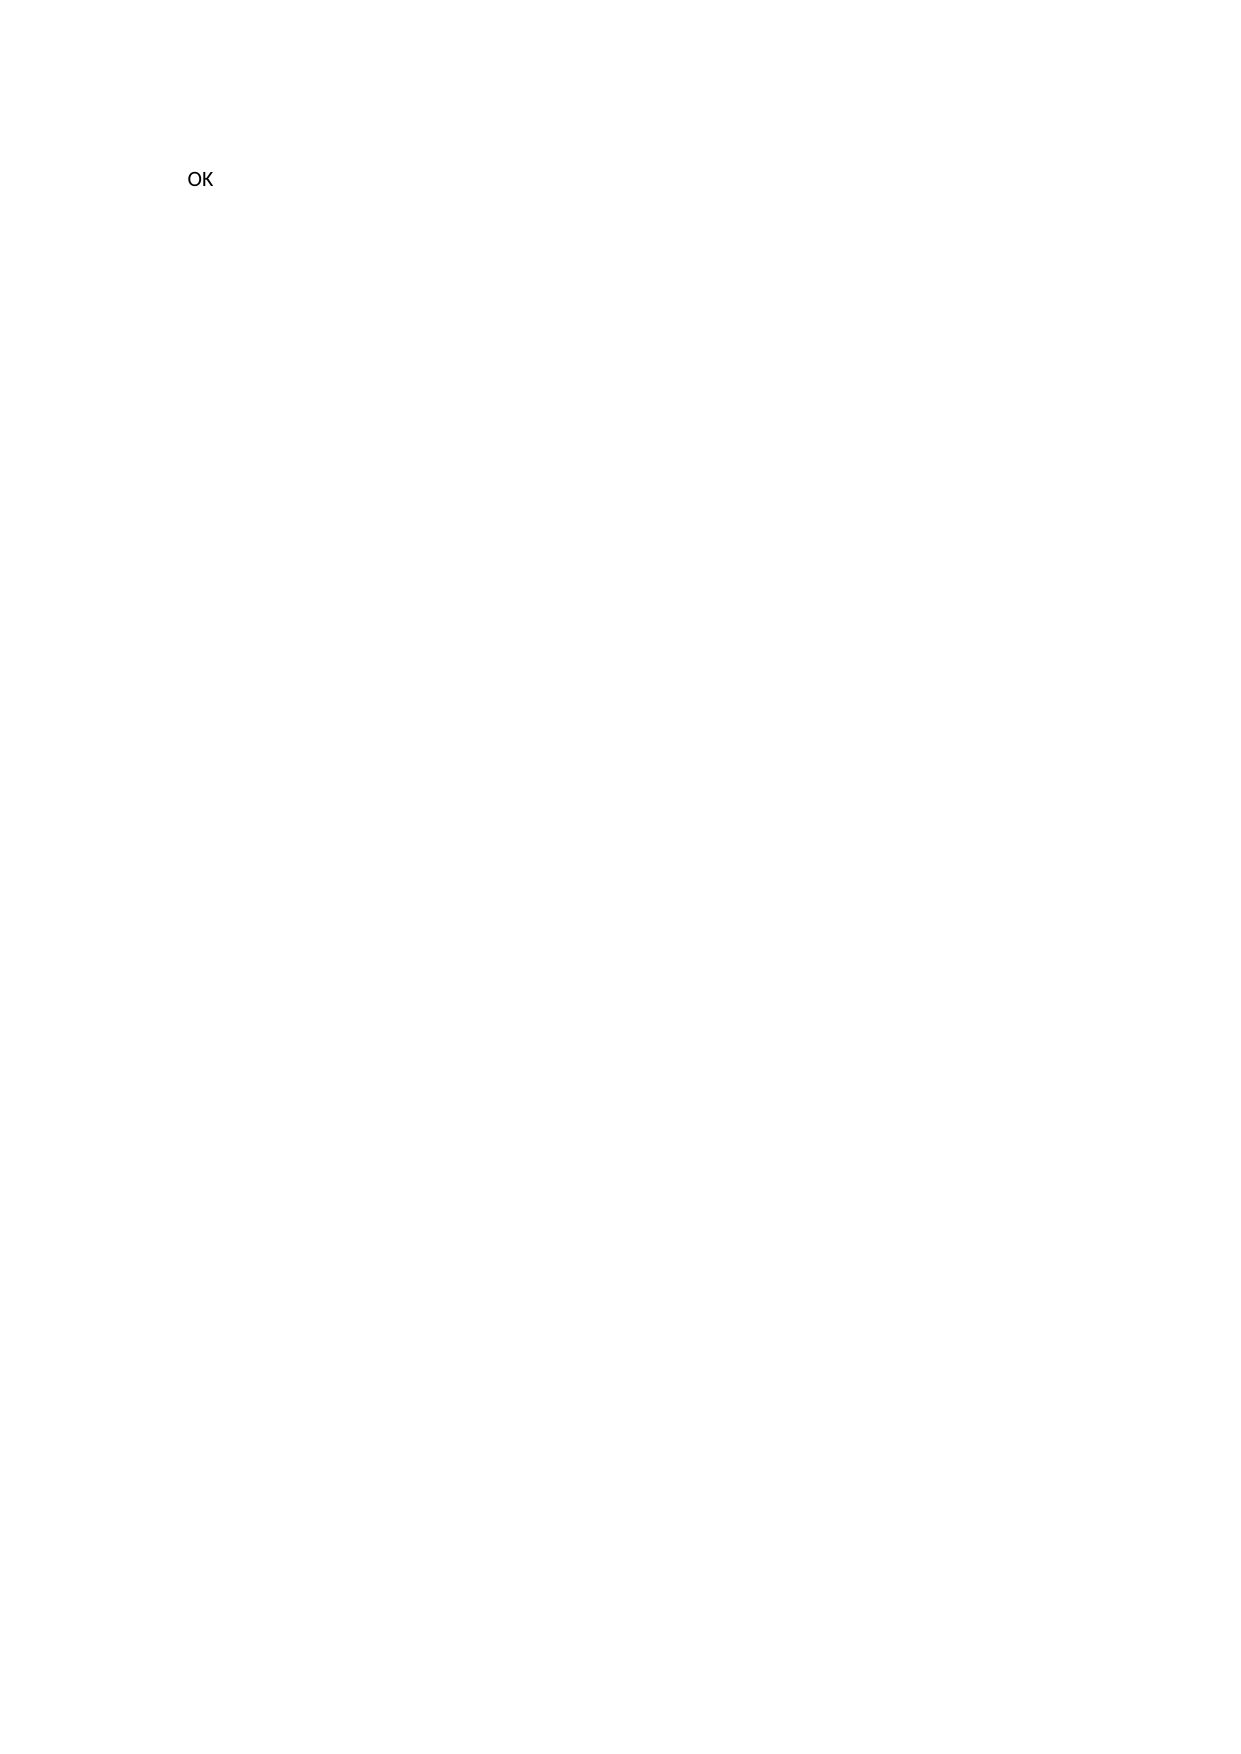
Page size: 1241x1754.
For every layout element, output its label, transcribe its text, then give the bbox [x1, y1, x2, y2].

text OK [187, 162, 1053, 194]
